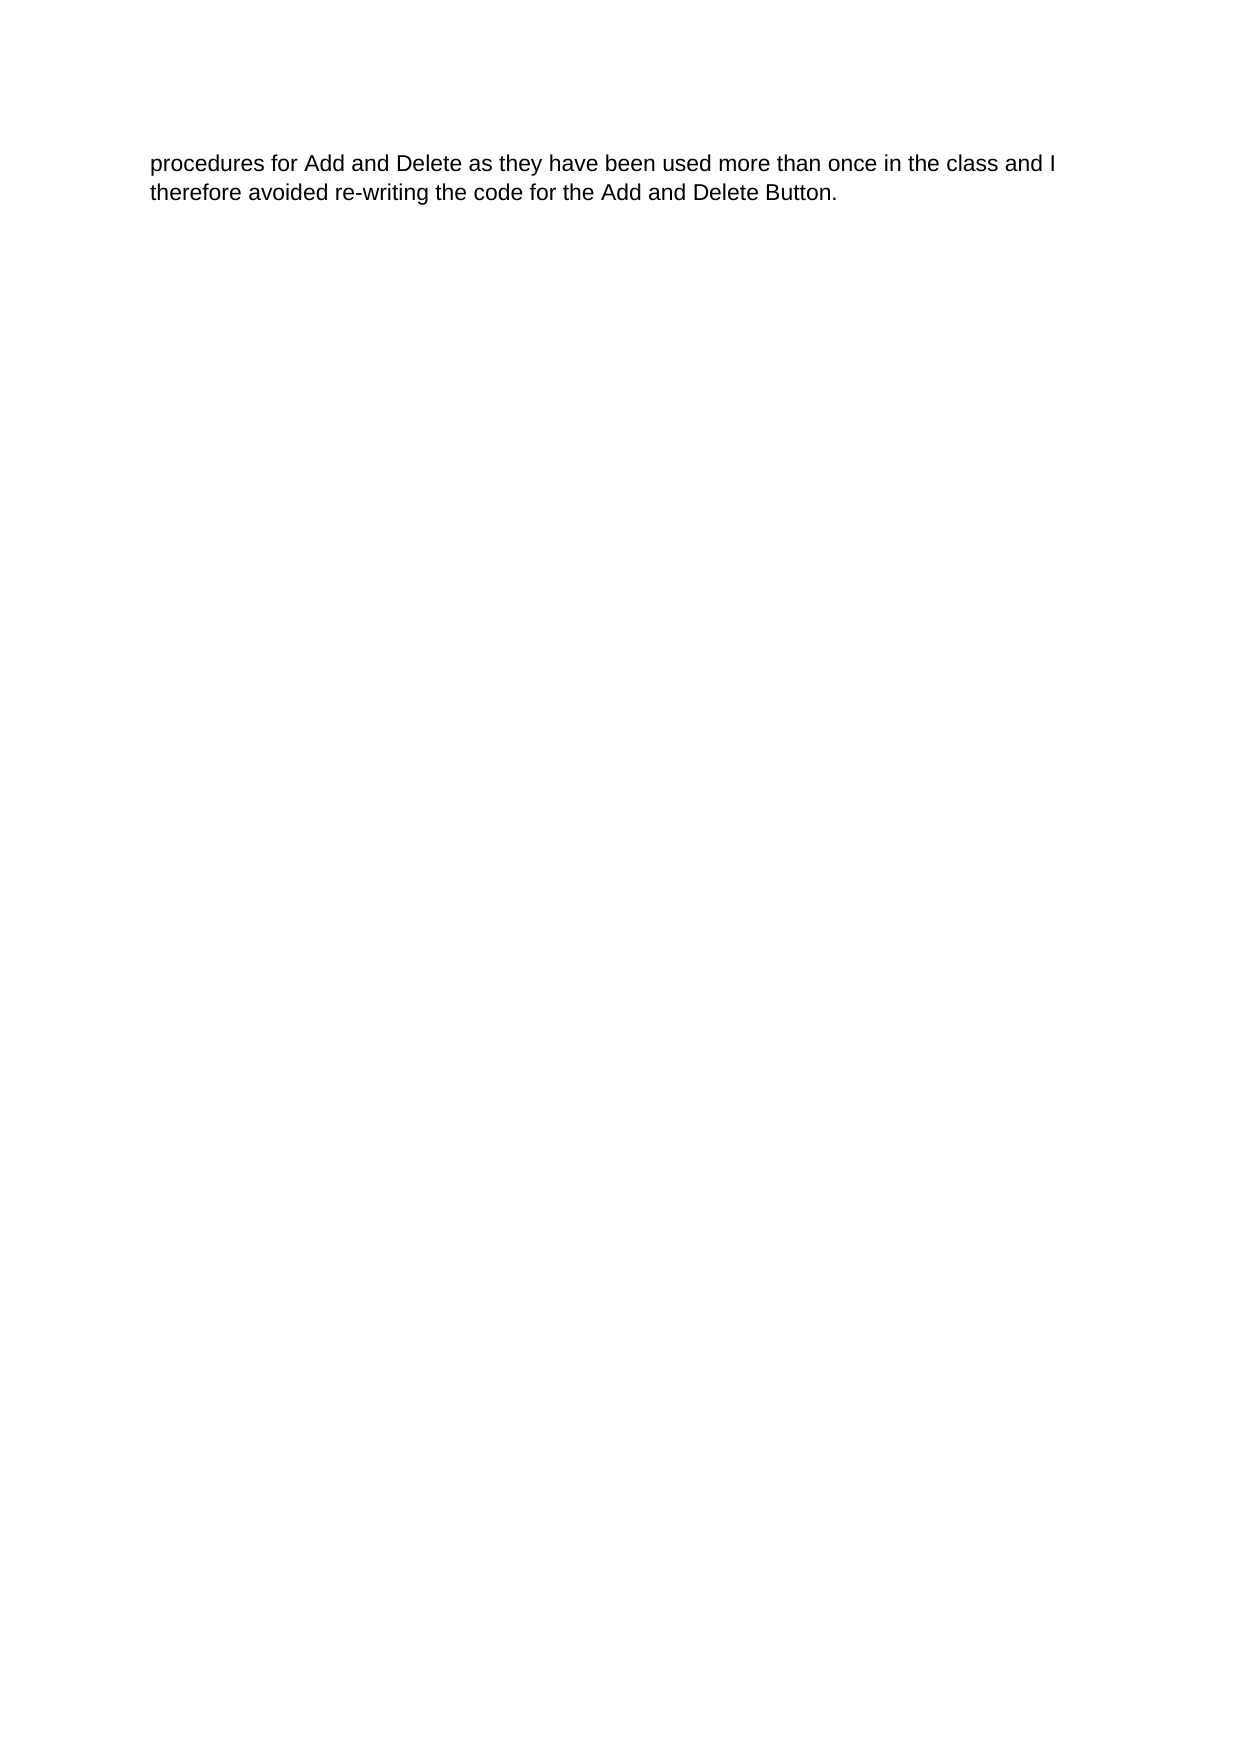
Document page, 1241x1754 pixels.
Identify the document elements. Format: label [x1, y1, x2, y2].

text [150, 150, 1090, 205]
